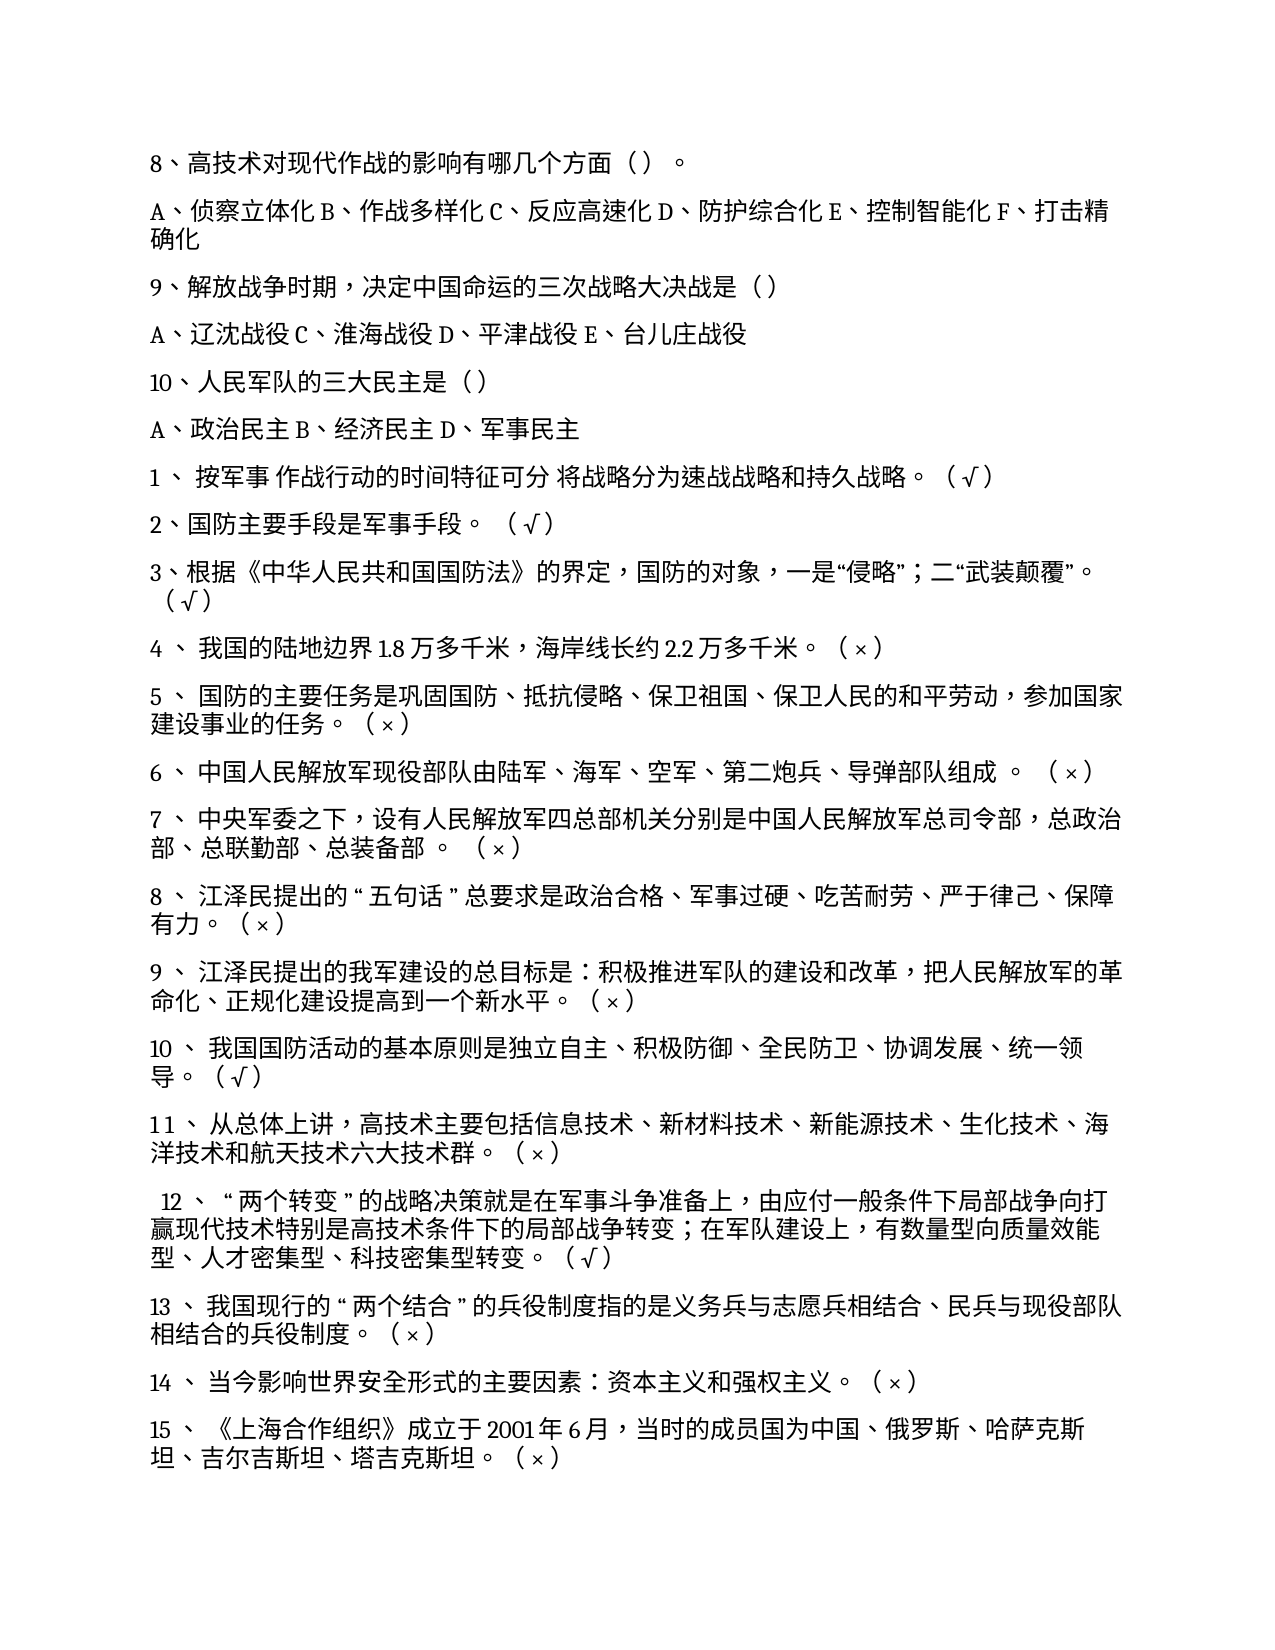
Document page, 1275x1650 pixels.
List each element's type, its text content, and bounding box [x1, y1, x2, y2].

text 5 、 国防的主要任务是巩固国防、抵抗侵略、保卫祖国、保卫人民的和平劳动，参加国家建设事业的任务。（ × ） [150, 682, 1125, 740]
text A、政治民主B、经济民主D、军事民主 [150, 416, 1125, 445]
text A、辽沈战役C、淮海战役D、平津战役E、台儿庄战役 [150, 321, 1125, 350]
text 4 、 我国的陆地边界1.8万多千米，海岸线长约2.2万多千米。（ × ） [150, 635, 1125, 664]
text 8、高技术对现代作战的影响有哪几个方面（ ）。 [150, 150, 1125, 179]
text 1 1 、 从总体上讲，高技术主要包括信息技术、新材料技术、新能源技术、生化技术、海洋技术和航天技术六大技术群。（ × ） [150, 1111, 1125, 1169]
text 7 、 中央军委之下，设有人民解放军四总部机关分别是中国人民解放军总司令部，总政治部、总联勤部、总装备部 。 （ × ） [150, 806, 1125, 864]
text 10 、 我国国防活动的基本原则是独立自主、积极防御、全民防卫、协调发展、统一领导。（ √ ） [150, 1035, 1125, 1092]
text A、侦察立体化B、作战多样化C、反应高速化D、防护综合化E、控制智能化F、打击精确化 [150, 197, 1125, 255]
text 14 、 当今影响世界安全形式的主要因素：资本主义和强权主义。（ × ） [150, 1369, 1125, 1397]
text 1 、 按军事 作战行动的时间特征可分 将战略分为速战战略和持久战略。（ √ ） [150, 464, 1125, 492]
text 8 、 江泽民提出的 “ 五句话 ” 总要求是政治合格、军事过硬、吃苦耐劳、严于律己、保障有力。（ × ） [150, 882, 1125, 940]
text 9、解放战争时期，决定中国命运的三次战略大决战是（ ） [150, 274, 1125, 302]
text 9 、 江泽民提出的我军建设的总目标是：积极推进军队的建设和改革，把人民解放军的革命化、正规化建设提高到一个新水平。（ × ） [150, 959, 1125, 1016]
text 13 、 我国现行的 “ 两个结合 ” 的兵役制度指的是义务兵与志愿兵相结合、民兵与现役部队相结合的兵役制度。（ × ） [150, 1292, 1125, 1350]
text 6 、 中国人民解放军现役部队由陆军、海军、空军、第二炮兵、导弹部队组成 。 （ × ） [150, 759, 1125, 787]
text 2、国防主要手段是军事手段。 （ √ ） [150, 511, 1125, 540]
text 10、人民军队的三大民主是（ ） [150, 369, 1125, 397]
text 12 、 “ 两个转变 ” 的战略决策就是在军事斗争准备上，由应付一般条件下局部战争向打赢现代技术特别是高技术条件下的局部战争转变；在军队建设上，有数量型向质量效能型、人才密集型、科技密集型转变。（ √ ） [150, 1187, 1125, 1274]
text 3、根据《中华人民共和国国防法》的界定，国防的对象，一是“侵略”；二“武装颠覆”。 （ √ ） [150, 559, 1125, 616]
text 15 、 《上海合作组织》成立于2001年6月，当时的成员国为中国、俄罗斯、哈萨克斯坦、吉尔吉斯坦、塔吉克斯坦。（ × ） [150, 1416, 1125, 1474]
